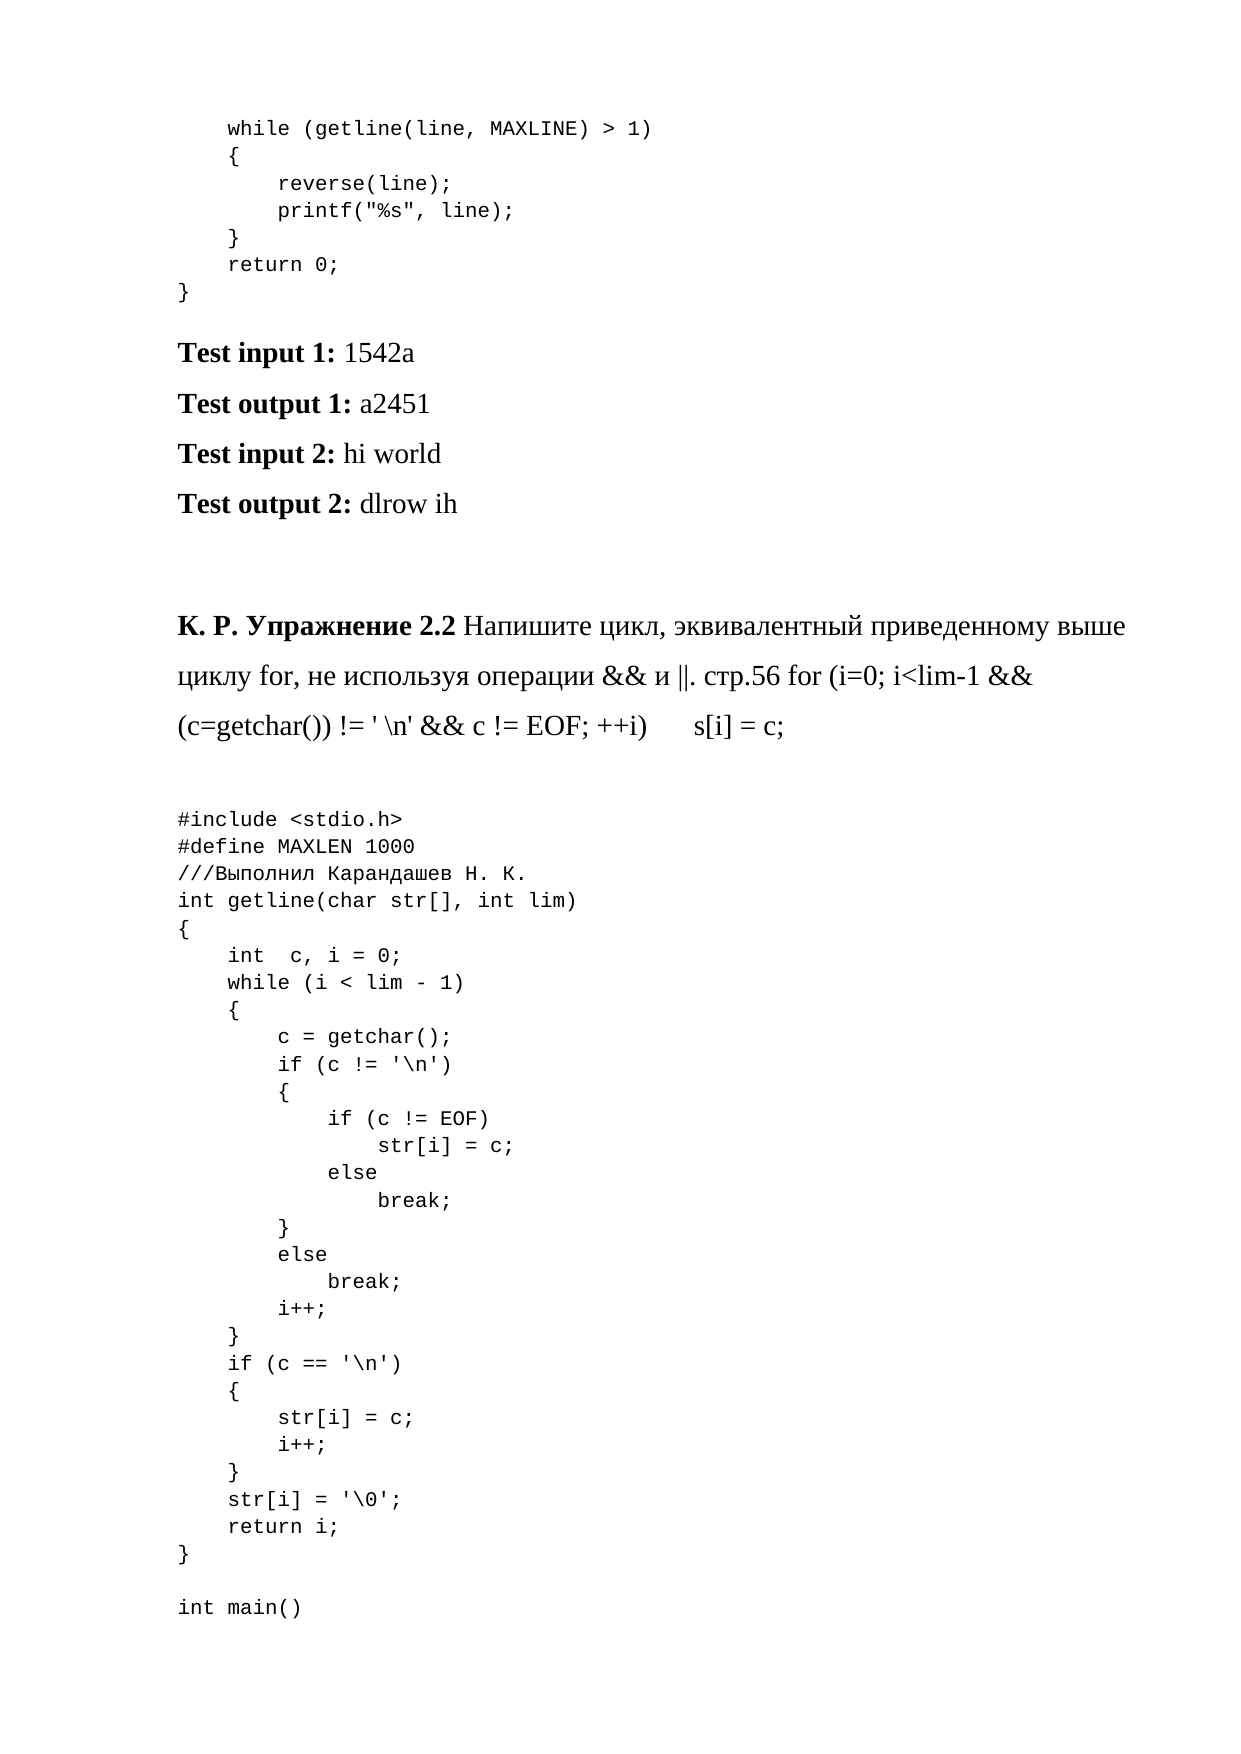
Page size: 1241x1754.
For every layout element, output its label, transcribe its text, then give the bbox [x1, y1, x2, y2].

text else [177, 1162, 1152, 1186]
text str[i] = c; [177, 1407, 1152, 1431]
text Test input 1: 1542a [177, 336, 1152, 369]
text { [177, 145, 1152, 169]
text int c, i = 0; [177, 945, 1152, 968]
text int main() [177, 1597, 1152, 1621]
text { [177, 918, 1152, 941]
text } [177, 1461, 1152, 1485]
text while (i < lim - 1) [177, 972, 1152, 996]
text break; [177, 1271, 1152, 1295]
text i++; [177, 1298, 1152, 1322]
text c = getchar(); [177, 1026, 1152, 1050]
text } [177, 1543, 1152, 1567]
text str[i] = c; [177, 1135, 1152, 1159]
text } [177, 1217, 1152, 1240]
text Test output 1: a2451 [177, 386, 1152, 419]
text int getline(char str[], int lim) [177, 891, 1152, 914]
text Test output 2: dlrow ih [177, 487, 1152, 520]
text } [177, 1326, 1152, 1349]
text #define MAXLEN 1000 [177, 836, 1152, 860]
text return 0; [177, 254, 1152, 278]
text else [177, 1244, 1152, 1268]
text } [177, 227, 1152, 251]
text i++; [177, 1434, 1152, 1458]
text К. Р. Упражнение 2.2 Напишите цикл, эквивалентный приведенному выше циклу for, не используя операции && и ||. стр.56 for (i=0; i<lim-1 && (c=getchar()) != ' \n' && с != EOF; ++i) s[i] = c; [177, 608, 1152, 742]
text while (getline(line, MAXLINE) > 1) [177, 118, 1152, 142]
text str[i] = '\0'; [177, 1489, 1152, 1512]
text { [177, 1380, 1152, 1403]
text printf("%s", line); [177, 200, 1152, 223]
text { [177, 1081, 1152, 1104]
text if (c != EOF) [177, 1108, 1152, 1132]
text Test input 2: hi world [177, 436, 1152, 470]
text reverse(line); [177, 172, 1152, 196]
text return i; [177, 1516, 1152, 1539]
text } [177, 281, 1152, 305]
text ///Выполнил Карандашев Н. К. [177, 863, 1152, 887]
text break; [177, 1189, 1152, 1213]
text { [177, 999, 1152, 1023]
text if (c == '\n') [177, 1353, 1152, 1376]
text #include <stdio.h> [177, 809, 1152, 833]
text if (c != '\n') [177, 1054, 1152, 1077]
